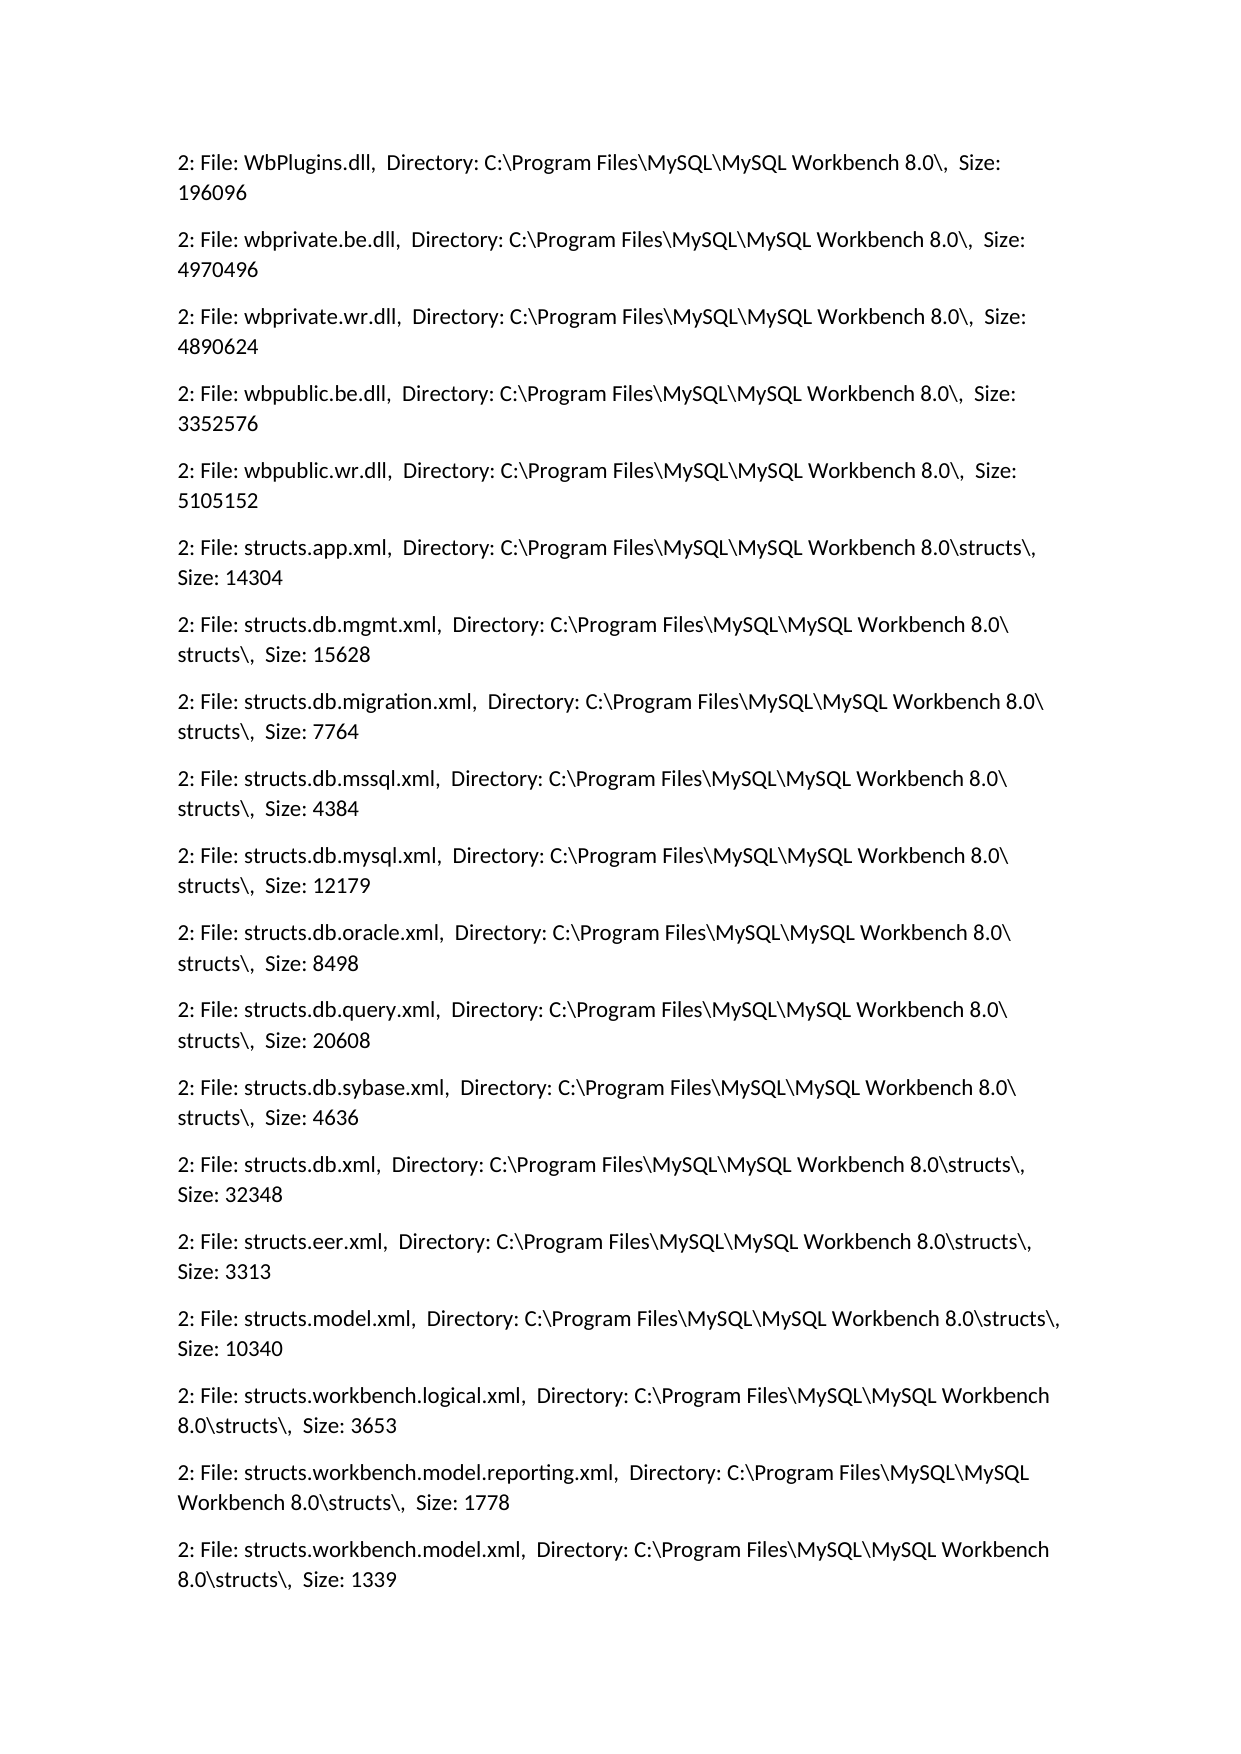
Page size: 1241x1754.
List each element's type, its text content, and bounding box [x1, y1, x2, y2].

text 2: File: structs.app.xml, Directory: C:\Program Files\MySQL\MySQL Workbench 8.0\structs\, Size: 14304 [177, 533, 1063, 591]
text 2: File: structs.db.migration.xml, Directory: C:\Program Files\MySQL\MySQL Workbench 8.0\structs\, Size: 7764 [177, 687, 1063, 745]
text 2: File: structs.workbench.logical.xml, Directory: C:\Program Files\MySQL\MySQL Workbench 8.0\structs\, Size: 3653 [177, 1381, 1063, 1439]
text 2: File: structs.db.oracle.xml, Directory: C:\Program Files\MySQL\MySQL Workbench 8.0\structs\, Size: 8498 [177, 918, 1063, 977]
text 2: File: wbpublic.be.dll, Directory: C:\Program Files\MySQL\MySQL Workbench 8.0\, Size: 3352576 [177, 379, 1063, 437]
text 2: File: structs.db.mgmt.xml, Directory: C:\Program Files\MySQL\MySQL Workbench 8.0\structs\, Size: 15628 [177, 610, 1063, 668]
text 2: File: wbprivate.wr.dll, Directory: C:\Program Files\MySQL\MySQL Workbench 8.0\, Size: 4890624 [177, 302, 1063, 360]
text 2: File: structs.eer.xml, Directory: C:\Program Files\MySQL\MySQL Workbench 8.0\structs\, Size: 3313 [177, 1227, 1063, 1285]
text 2: File: structs.db.sybase.xml, Directory: C:\Program Files\MySQL\MySQL Workbench 8.0\structs\, Size: 4636 [177, 1073, 1063, 1131]
text 2: File: WbPlugins.dll, Directory: C:\Program Files\MySQL\MySQL Workbench 8.0\, Size: 196096 [177, 148, 1063, 206]
text 2: File: wbpublic.wr.dll, Directory: C:\Program Files\MySQL\MySQL Workbench 8.0\, Size: 5105152 [177, 456, 1063, 514]
text 2: File: structs.workbench.model.xml, Directory: C:\Program Files\MySQL\MySQL Workbench 8.0\structs\, Size: 1339 [177, 1535, 1063, 1593]
text 2: File: wbprivate.be.dll, Directory: C:\Program Files\MySQL\MySQL Workbench 8.0\, Size: 4970496 [177, 225, 1063, 283]
text 2: File: structs.db.query.xml, Directory: C:\Program Files\MySQL\MySQL Workbench 8.0\structs\, Size: 20608 [177, 996, 1063, 1054]
text 2: File: structs.model.xml, Directory: C:\Program Files\MySQL\MySQL Workbench 8.0\structs\, Size: 10340 [177, 1304, 1063, 1362]
text 2: File: structs.db.mysql.xml, Directory: C:\Program Files\MySQL\MySQL Workbench 8.0\structs\, Size: 12179 [177, 841, 1063, 899]
text 2: File: structs.workbench.model.reporting.xml, Directory: C:\Program Files\MySQL\MySQL Workbench 8.0\structs\, Size: 1778 [177, 1458, 1063, 1516]
text 2: File: structs.db.xml, Directory: C:\Program Files\MySQL\MySQL Workbench 8.0\structs\, Size: 32348 [177, 1150, 1063, 1208]
text 2: File: structs.db.mssql.xml, Directory: C:\Program Files\MySQL\MySQL Workbench 8.0\structs\, Size: 4384 [177, 764, 1063, 822]
